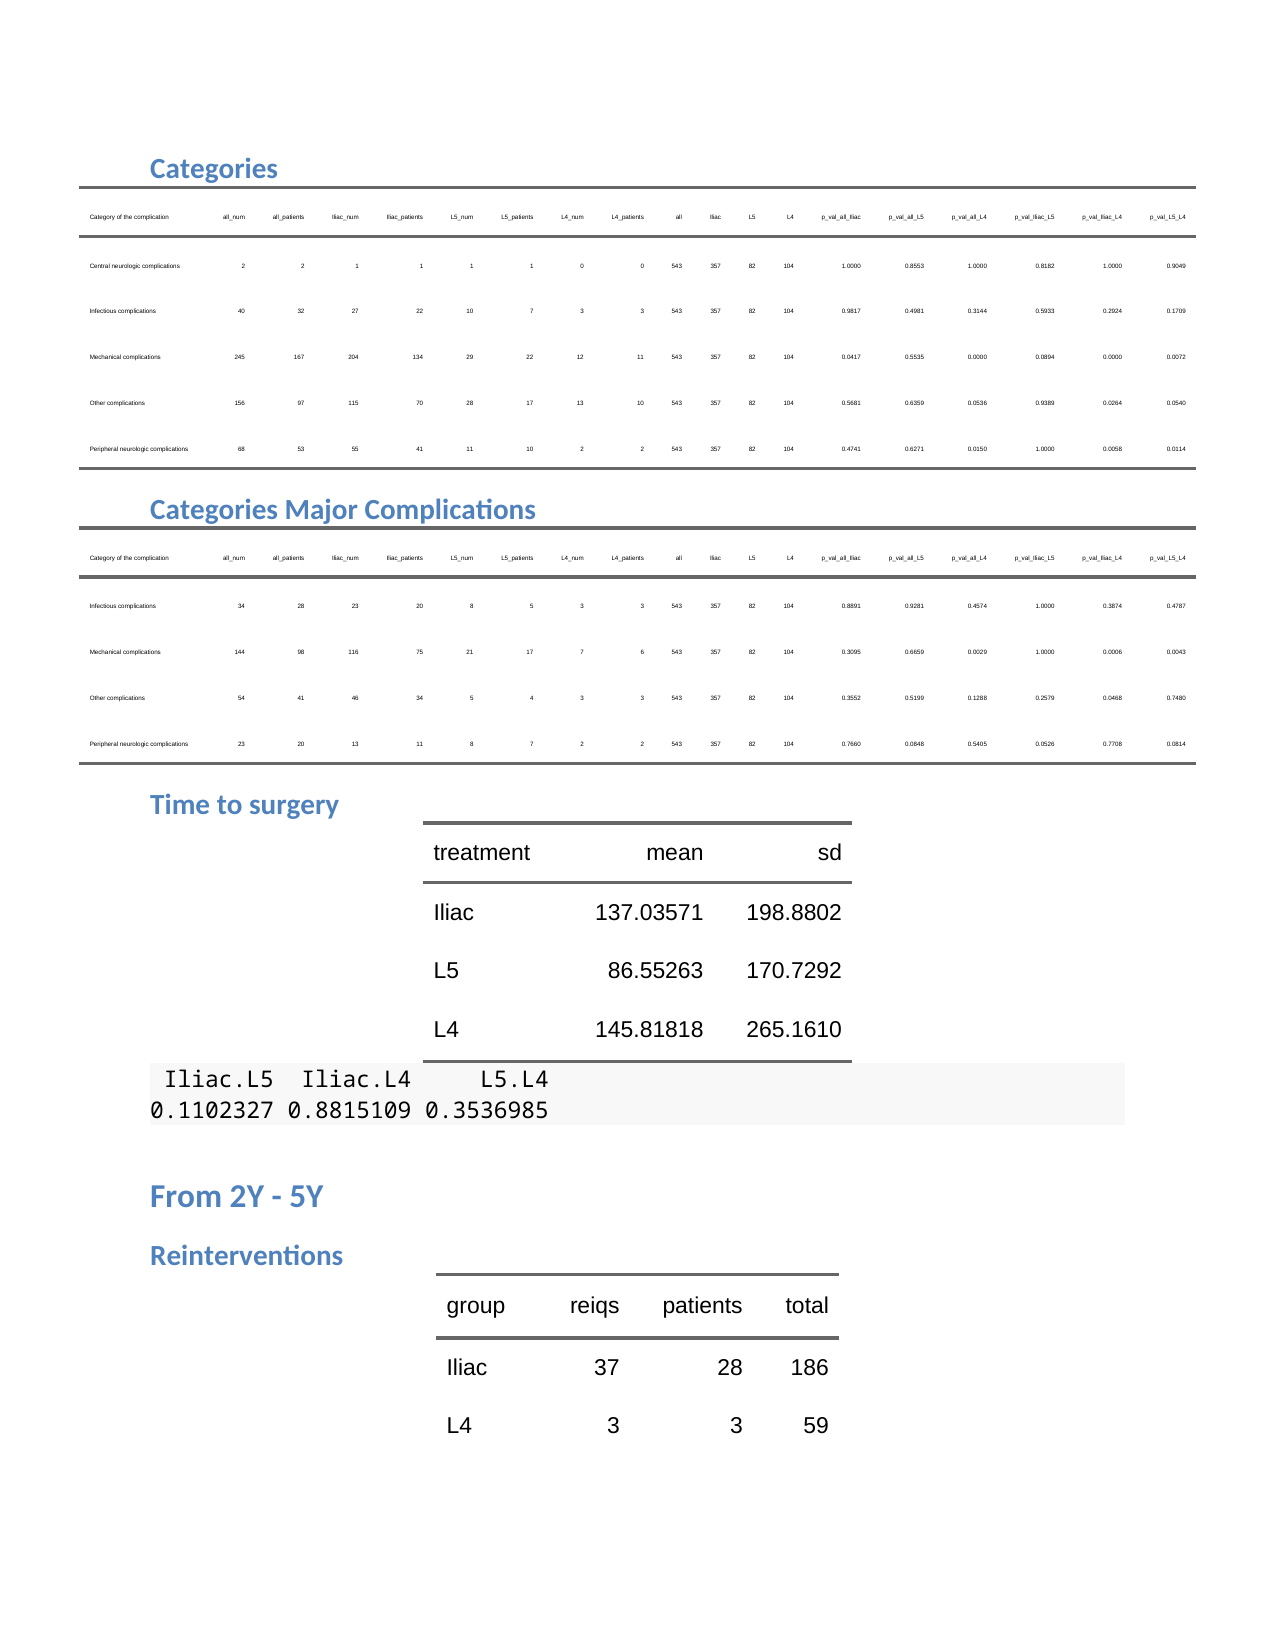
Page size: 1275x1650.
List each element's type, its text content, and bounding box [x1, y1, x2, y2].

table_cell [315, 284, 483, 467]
subtitle From 2Y - 5Y [150, 1175, 1125, 1216]
subtitle Categories Major Complications [150, 491, 1125, 526]
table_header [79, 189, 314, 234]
subtitle Reinterventions [150, 1237, 1125, 1272]
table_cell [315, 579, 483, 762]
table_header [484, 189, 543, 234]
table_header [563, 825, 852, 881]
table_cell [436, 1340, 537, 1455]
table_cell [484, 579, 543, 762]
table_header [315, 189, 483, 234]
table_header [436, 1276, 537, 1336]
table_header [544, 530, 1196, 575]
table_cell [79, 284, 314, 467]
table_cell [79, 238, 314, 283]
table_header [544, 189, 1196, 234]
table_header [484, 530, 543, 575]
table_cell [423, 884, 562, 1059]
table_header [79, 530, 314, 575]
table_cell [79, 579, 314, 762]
text Iliac.L5 Iliac.L4 L5.L4 0.1102327 0.8815109 0.3536985 [150, 1063, 1125, 1125]
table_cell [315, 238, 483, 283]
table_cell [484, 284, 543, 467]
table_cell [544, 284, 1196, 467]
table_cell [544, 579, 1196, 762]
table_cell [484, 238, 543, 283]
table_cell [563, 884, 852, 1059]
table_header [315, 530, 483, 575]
subtitle Time to surgery [150, 786, 1125, 821]
subtitle Categories [150, 150, 1125, 186]
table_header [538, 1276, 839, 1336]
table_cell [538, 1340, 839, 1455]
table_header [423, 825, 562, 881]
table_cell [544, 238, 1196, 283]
